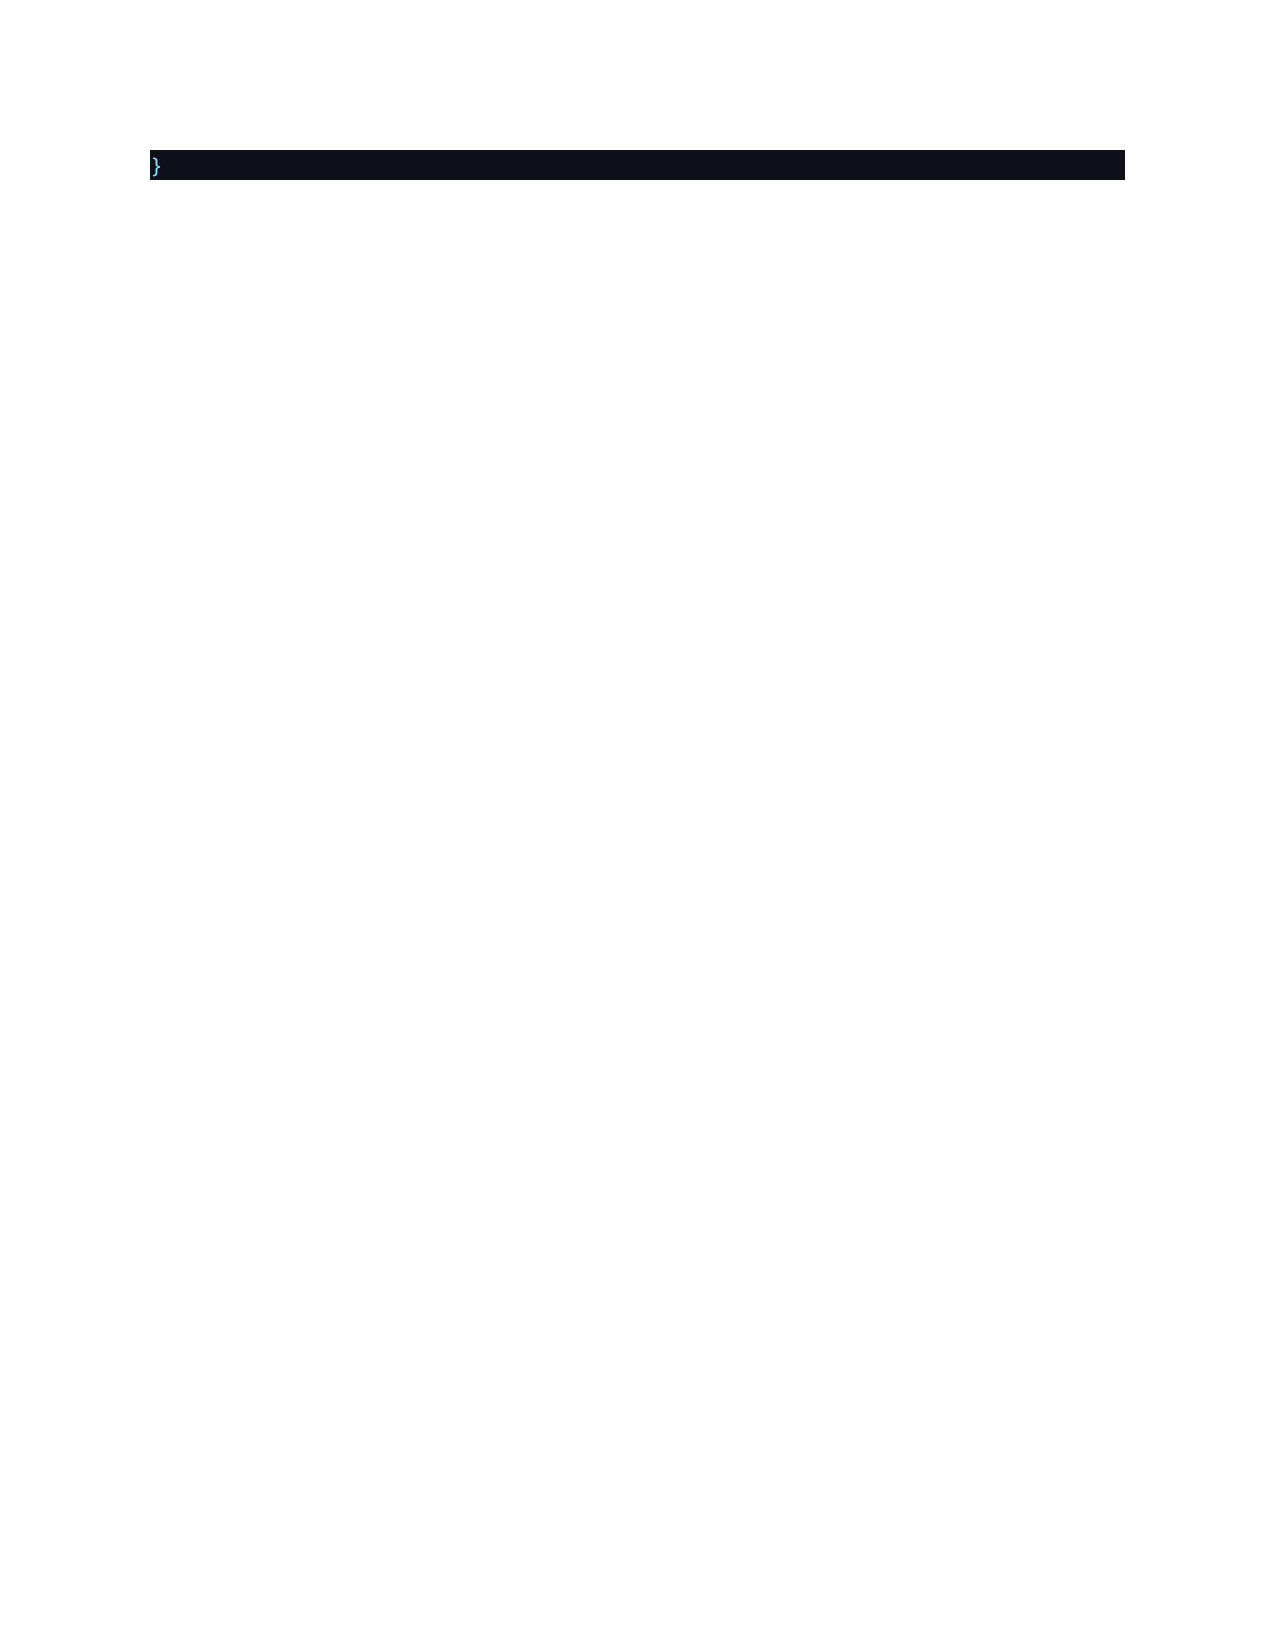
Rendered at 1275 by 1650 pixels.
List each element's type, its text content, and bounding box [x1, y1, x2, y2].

text } [150, 150, 1125, 180]
